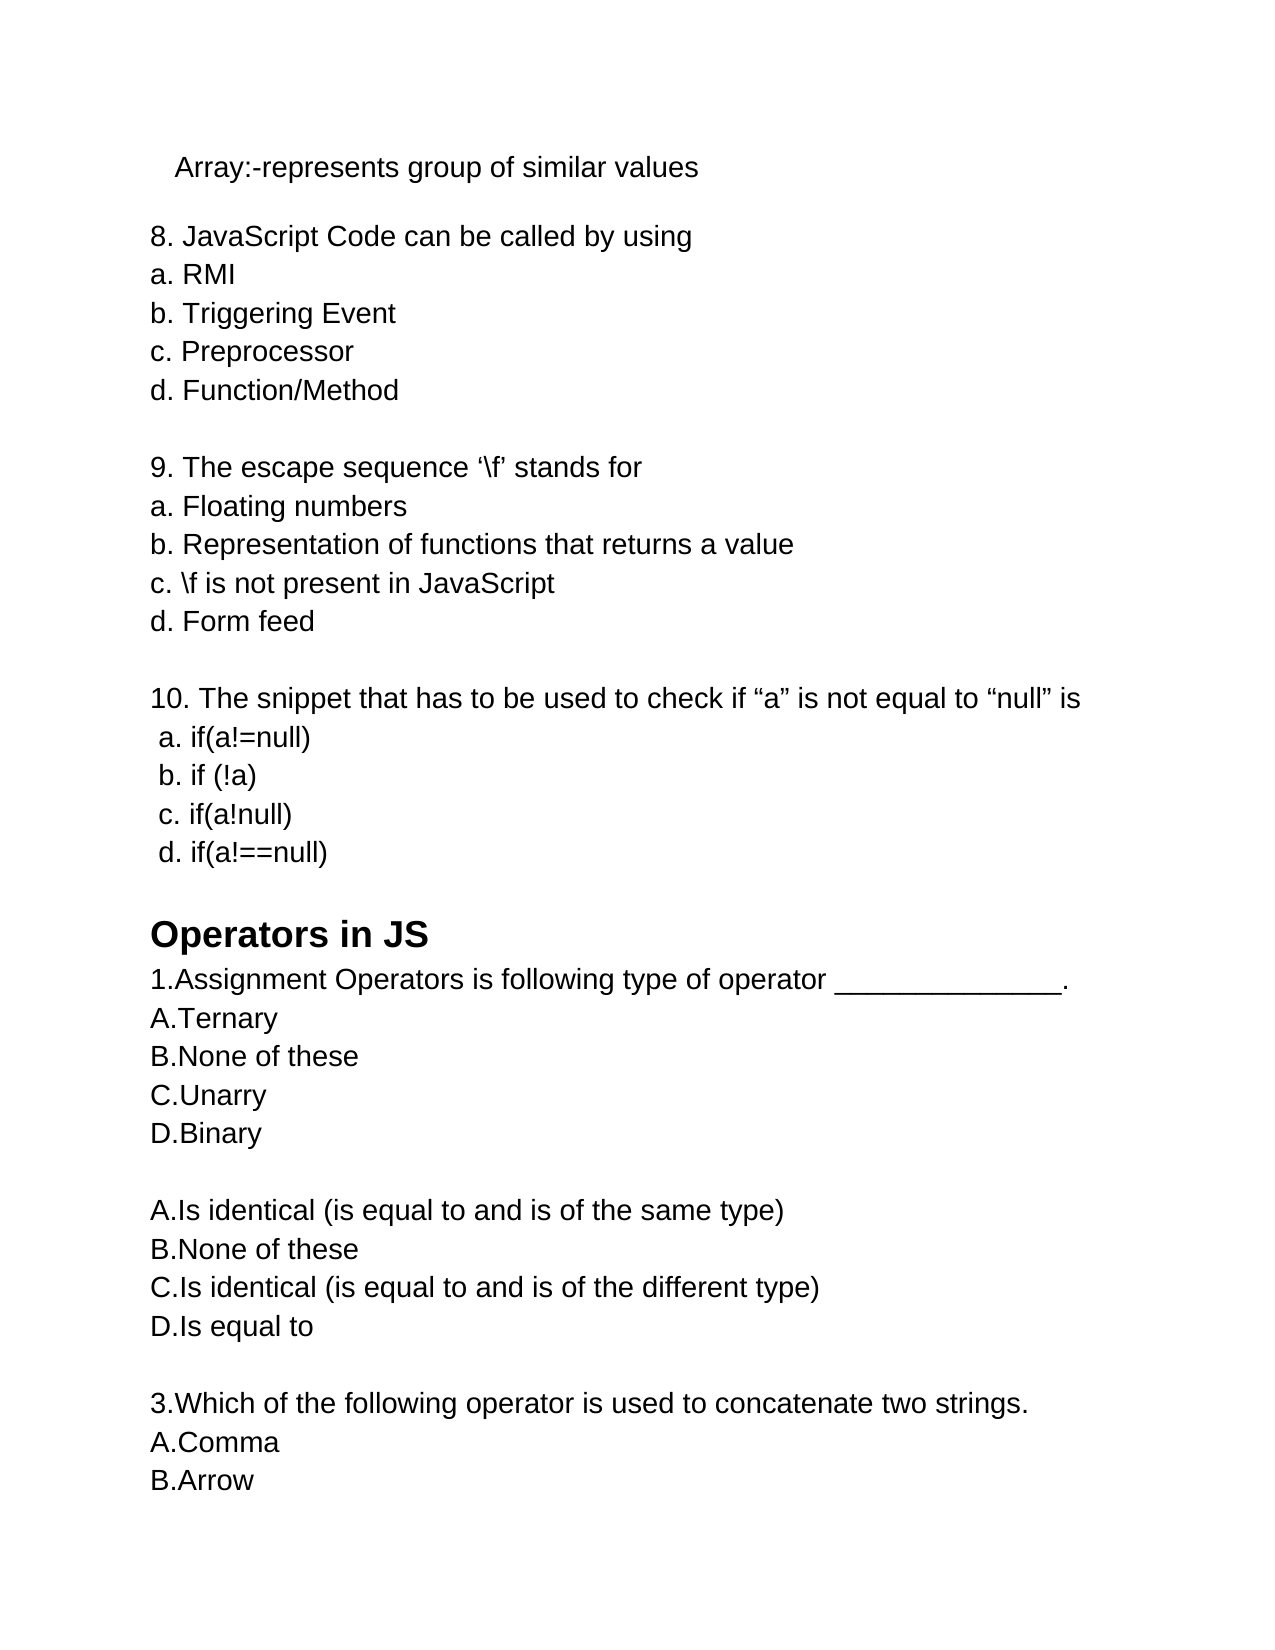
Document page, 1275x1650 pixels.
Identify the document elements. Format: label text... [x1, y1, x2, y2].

text C.Unarry [150, 1078, 1125, 1111]
text B.None of these [150, 1232, 1125, 1265]
text b. Triggering Event [150, 296, 1125, 329]
text 3.Which of the following operator is used to concatenate two strings. [150, 1386, 1125, 1419]
text Array:-represents group of similar values [150, 150, 1125, 183]
text B.Arrow [150, 1463, 1125, 1497]
text D.Binary [150, 1116, 1125, 1150]
text 10. The snippet that has to be used to check if “a” is not equal to “null” is [150, 681, 1125, 715]
text b. if (!a) [150, 758, 1125, 792]
text 8. JavaScript Code can be called by using [150, 219, 1125, 252]
text B.None of these [150, 1039, 1125, 1073]
text d. Function/Method [150, 373, 1125, 406]
text c. \f is not present in JavaScript [150, 566, 1125, 599]
text C.Is identical (is equal to and is of the different type) [150, 1270, 1125, 1304]
text D.Is equal to [150, 1309, 1125, 1342]
text A.Comma [150, 1424, 1125, 1458]
text c. Preprocessor [150, 334, 1125, 368]
text c. if(a!null) [150, 797, 1125, 830]
text a. if(a!=null) [150, 720, 1125, 753]
text 1.Assignment Operators is following type of operator ______________. [150, 962, 1125, 996]
text A.Is identical (is equal to and is of the same type) [150, 1193, 1125, 1227]
text b. Representation of functions that returns a value [150, 527, 1125, 561]
text d. Form feed [150, 604, 1125, 638]
text a. RMI [150, 257, 1125, 291]
text A.Ternary [150, 1001, 1125, 1034]
text 9. The escape sequence ‘\f’ stands for [150, 450, 1125, 483]
text d. if(a!==null) [150, 835, 1125, 869]
text a. Floating numbers [150, 488, 1125, 522]
text Operators in JS [150, 912, 1125, 956]
